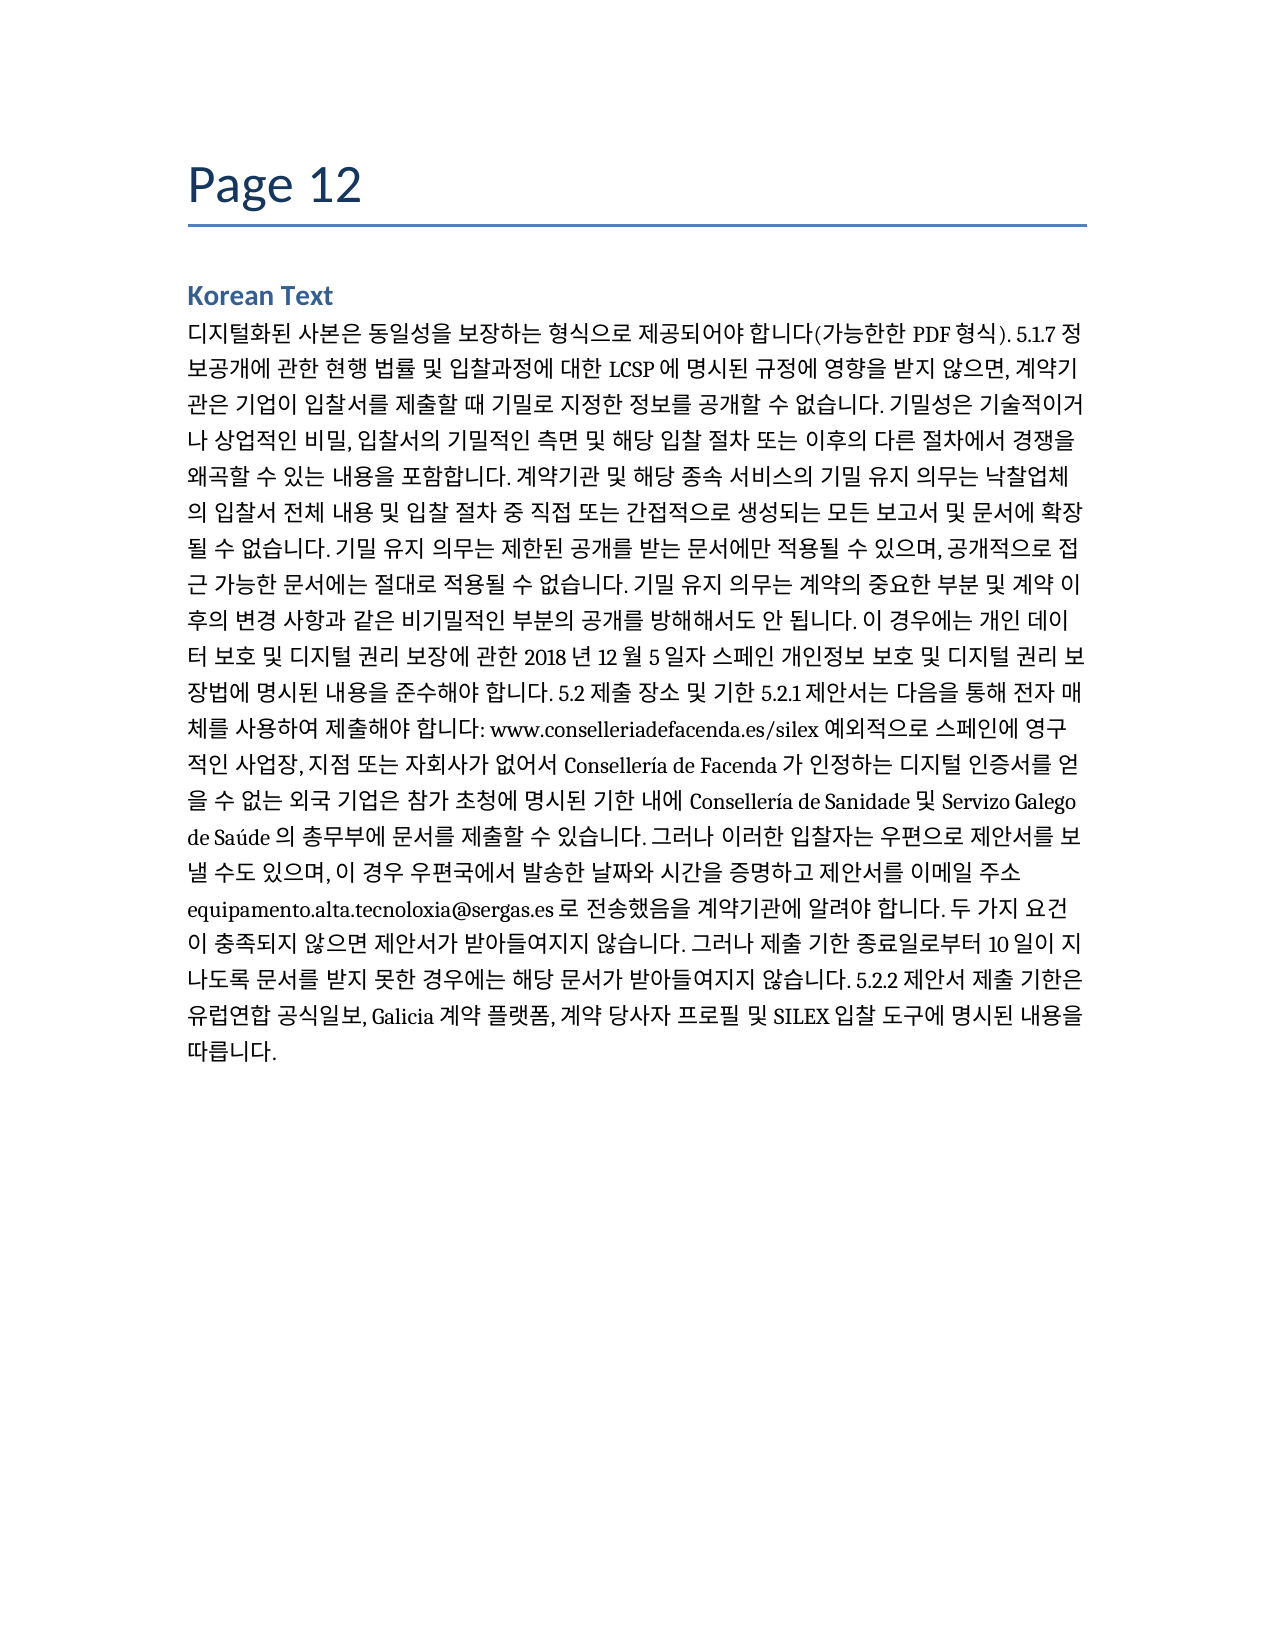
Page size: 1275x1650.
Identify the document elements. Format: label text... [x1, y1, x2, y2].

title Page 12 [187, 150, 1087, 227]
text 디지털화된 사본은 동일성을 보장하는 형식으로 제공되어야 합니다(가능한한 PDF 형식). 5.1.7 정보공개에 관한 현행 법률 및 입찰과정에 대한 LCSP에 명시된 규정에 영향을 받지 않으면, 계약기관은 기업이 입찰서를 제출할 때 기밀로 지정한 정보를 공개할 수 없습니다. 기밀성은 기술적이거나 상업적인 비밀, 입찰서의 기밀적인 측면 및 해당 입찰 절차 또는 이후의 다른 절차에서 경쟁을 왜곡할 수 있는 내용을 포함합니다. 계약기관 및 해당 종속 서비스의 기밀 유지 의무는 낙찰업체의 입찰서 전체 내용 및 입찰 절차 중 직접 또는 간접적으로 생성되는 모든 보고서 및 문서에 확장될 수 없습니다. 기밀 유지 의무는 제한된 공개를 받는 문서에만 적용될 수 있으며, 공개적으로 접근 가능한 문서에는 절대로 적용될 수 없습니다. 기밀 유지 의무는 계약의 중요한 부분 및 계약 이후의 변경 사항과 같은 비기밀적인 부분의 공개를 방해해서도 안 됩니다. 이 경우에는 개인 데이터 보호 및 디지털 권리 보장에 관한 2018년 12월 5일자 스페인 개인정보 보호 및 디지털 권리 보장법에 명시된 내용을 준수해야 합니다. 5.2 제출 장소 및 기한 5.2.1 제안서는 다음을 통해 전자 매체를 사용하여 제출해야 합니다: www.conselleriadefacenda.es/silex 예외적으로 스페인에 영구적인 사업장, 지점 또는 자회사가 없어서 Consellería de Facenda가 인정하는 디지털 인증서를 얻을 수 없는 외국 기업은 참가 초청에 명시된 기한 내에 Consellería de Sanidade 및 Servizo Galego de Saúde의 총무부에 문서를 제출할 수 있습니다. 그러나 이러한 입찰자는 우편으로 제안서를 보낼 수도 있으며, 이 경우 우편국에서 발송한 날짜와 시간을 증명하고 제안서를 이메일 주소 equipamento.alta.tecnoloxia@sergas.es로 전송했음을 계약기관에 알려야 합니다. 두 가지 요건이 충족되지 않으면 제안서가 받아들여지지 않습니다. 그러나 제출 기한 종료일로부터 10일이 지나도록 문서를 받지 못한 경우에는 해당 문서가 받아들여지지 않습니다. 5.2.2 제안서 제출 기한은 유럽연합 공식일보, Galicia 계약 플랫폼, 계약 당사자 프로필 및 SILEX 입찰 도구에 명시된 내용을 따릅니다. [187, 317, 1087, 1067]
subtitle Korean Text [187, 277, 1087, 312]
